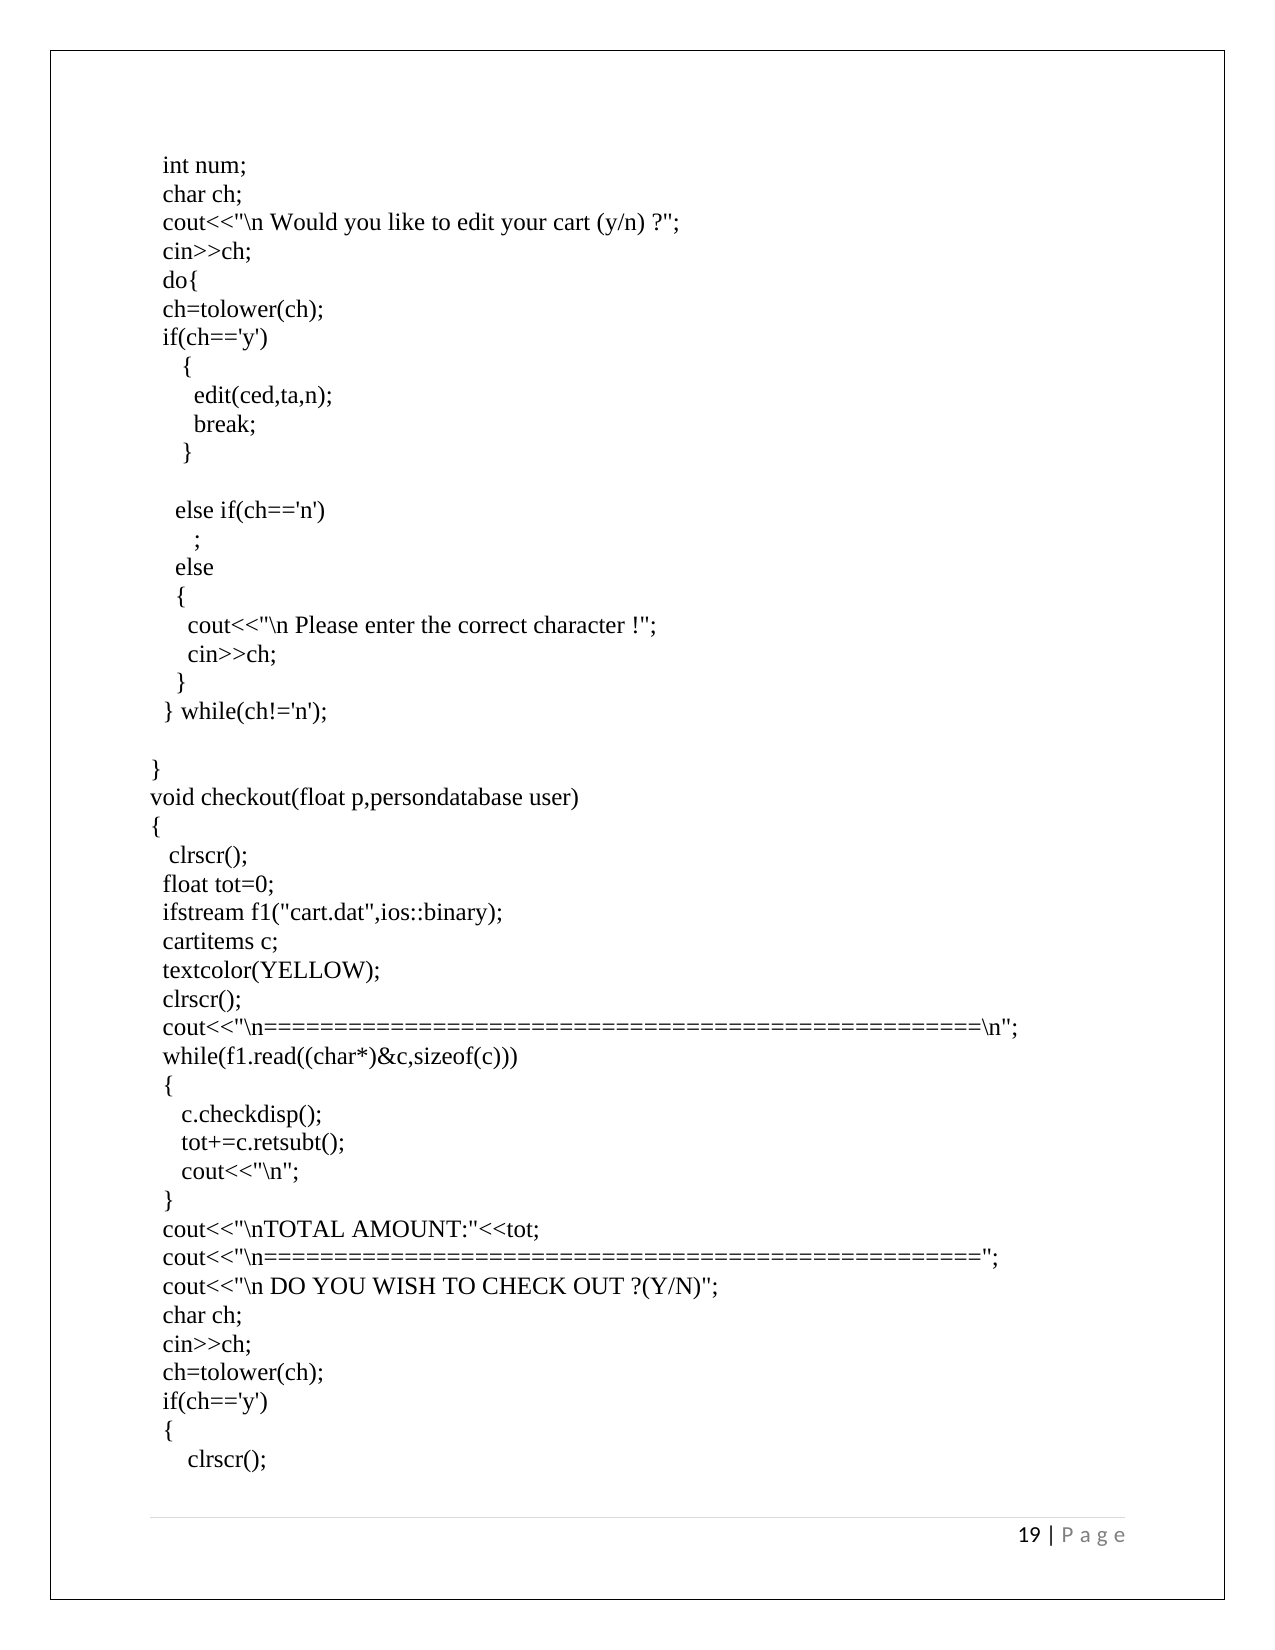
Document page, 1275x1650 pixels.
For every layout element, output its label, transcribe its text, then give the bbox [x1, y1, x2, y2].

text ch=tolower(ch); [150, 294, 1125, 322]
text cout<<"\n==================================================="; [150, 1242, 1125, 1271]
text clrscr(); [150, 984, 1125, 1012]
text edit(ced,ta,n); [150, 380, 1125, 409]
text ch=tolower(ch); [150, 1357, 1125, 1386]
text { [150, 1415, 1125, 1444]
text while(f1.read((char*)&c,sizeof(c))) [150, 1041, 1125, 1070]
text ifstream f1("cart.dat",ios::binary); [150, 897, 1125, 926]
text cout<<"\n Please enter the correct character !"; [150, 610, 1125, 639]
text } [150, 1185, 1125, 1214]
text tot+=c.retsubt(); [150, 1127, 1125, 1156]
text textcolor(YELLOW); [150, 955, 1125, 984]
text } while(ch!='n'); [150, 696, 1125, 725]
text { [150, 581, 1125, 610]
text else [150, 552, 1125, 581]
text } [150, 667, 1125, 696]
text cin>>ch; [150, 1329, 1125, 1357]
text clrscr(); [150, 840, 1125, 869]
text if(ch=='y') [150, 322, 1125, 351]
text clrscr(); [150, 1444, 1125, 1472]
text if(ch=='y') [150, 1386, 1125, 1415]
text cin>>ch; [150, 236, 1125, 265]
text void checkout(float p,persondatabase user) [150, 782, 1125, 811]
text else if(ch=='n') [150, 495, 1125, 524]
text char ch; [150, 179, 1125, 207]
text } [150, 437, 1125, 466]
text ; [150, 524, 1125, 552]
text int num; [150, 150, 1125, 179]
text float tot=0; [150, 869, 1125, 897]
text cout<<"\n===================================================\n"; [150, 1012, 1125, 1041]
text do{ [150, 265, 1125, 294]
text cout<<"\n DO YOU WISH TO CHECK OUT ?(Y/N)"; [150, 1271, 1125, 1300]
text cout<<"\nTOTAL AMOUNT:"<<tot; [150, 1214, 1125, 1242]
text { [150, 811, 1125, 840]
text break; [150, 409, 1125, 437]
text cout<<"\n"; [150, 1156, 1125, 1185]
text char ch; [150, 1300, 1125, 1329]
text { [150, 1070, 1125, 1099]
text cin>>ch; [150, 639, 1125, 667]
text cartitems c; [150, 926, 1125, 955]
text cout<<"\n Would you like to edit your cart (y/n) ?"; [150, 207, 1125, 236]
text } [150, 754, 1125, 782]
text c.checkdisp(); [150, 1099, 1125, 1127]
text { [150, 351, 1125, 380]
